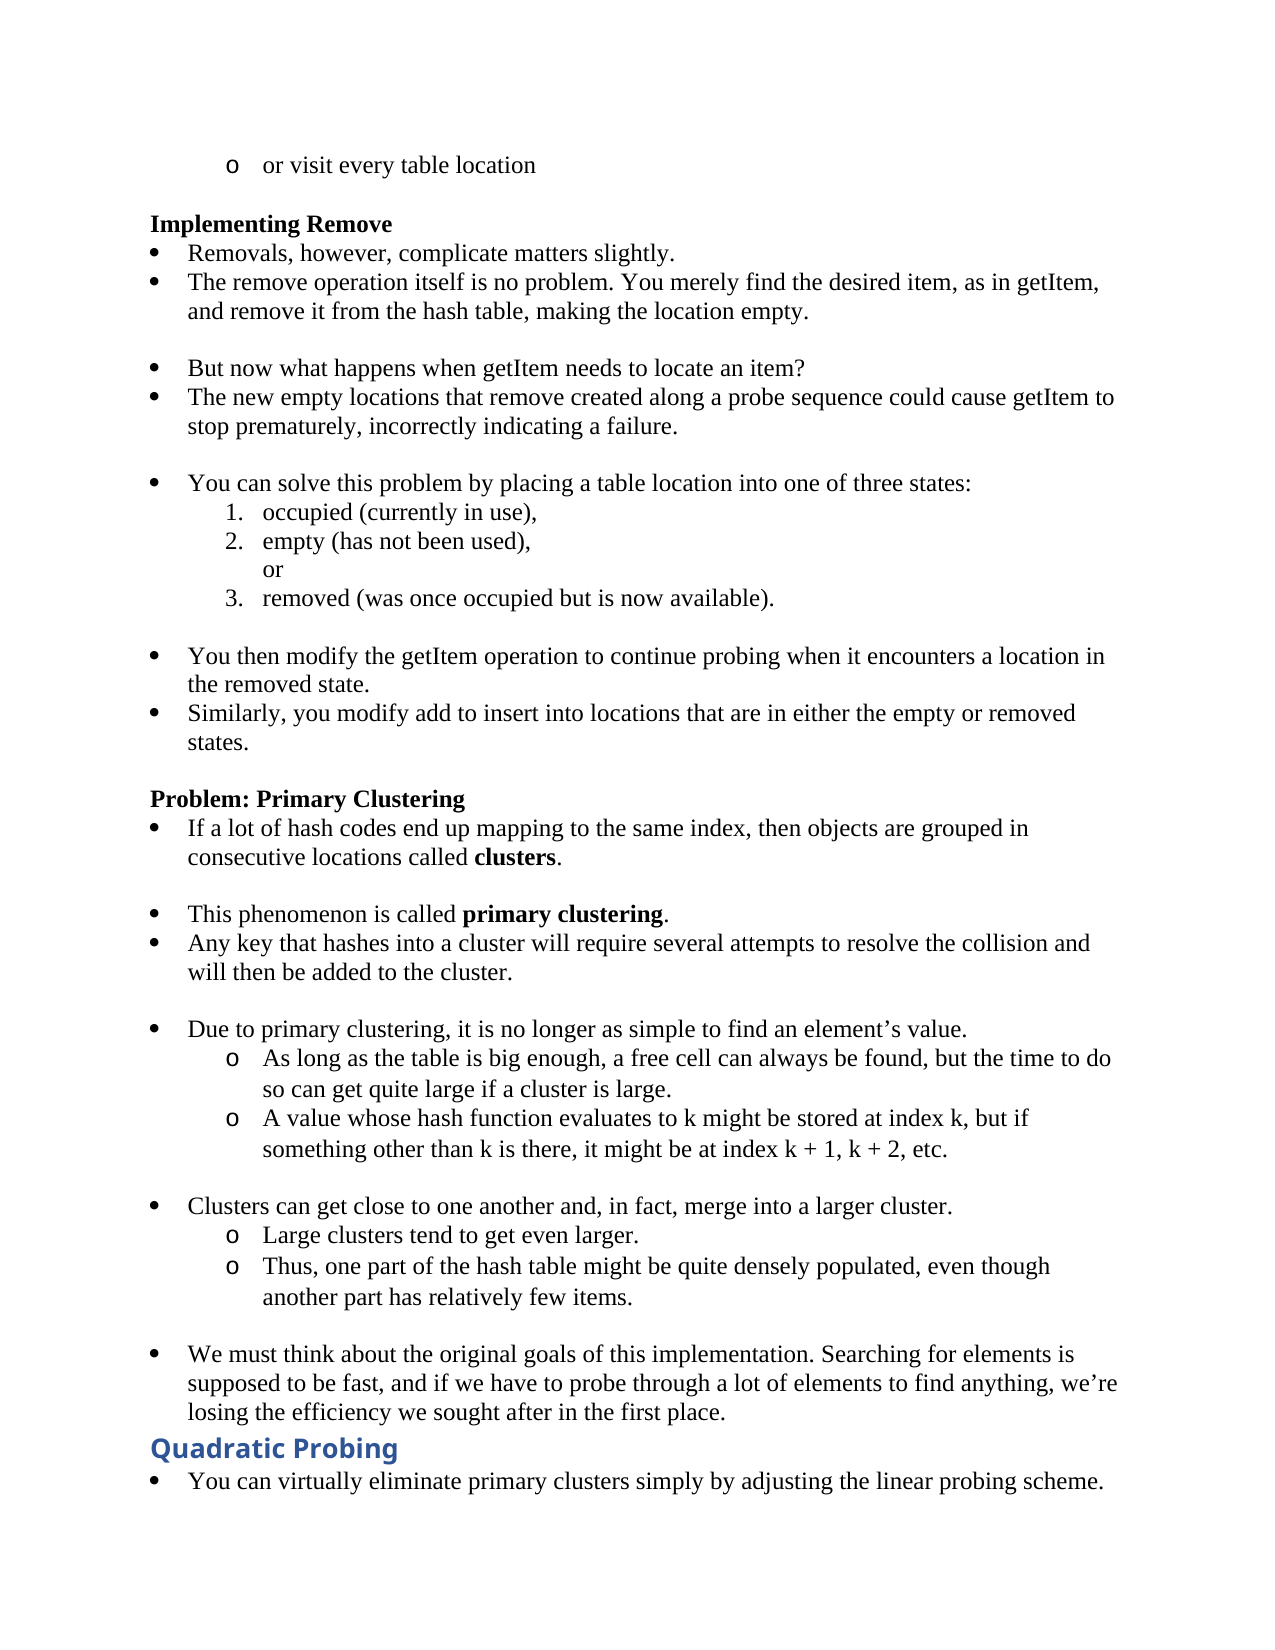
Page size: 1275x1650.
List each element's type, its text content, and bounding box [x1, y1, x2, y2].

list Large clusters tend to get even larger. [225, 1220, 1125, 1251]
list Due to primary clustering, it is no longer as simple to find an element’s value. [150, 1014, 1125, 1043]
list removed (was once occupied but is now available). [225, 583, 1125, 612]
text Problem: Primary Clustering [150, 784, 1125, 813]
list The remove operation itself is no problem. You merely find the desired item, as in getItem, and remove it from the hash table, making the location empty. [150, 267, 1125, 324]
list Any key that hashes into a cluster will require several attempts to resolve the collision and will then be added to the cluster. [150, 928, 1125, 986]
list or [262, 554, 1125, 583]
list Similarly, you modify add to insert into locations that are in either the empty or removed states. [150, 698, 1125, 756]
list A value whose hash function evaluates to k might be stored at index k, but if something other than k is there, it might be at index k + 1, k + 2, etc. [225, 1103, 1125, 1162]
list or visit every table location [225, 150, 1125, 181]
list But now what happens when getItem needs to locate an item? [150, 353, 1125, 382]
text Implementing Remove [150, 209, 1125, 238]
list We must think about the original goals of this implementation. Searching for elements is supposed to be fast, and if we have to probe through a lot of elements to find anything, we’re losing the efficiency we sought after in the first place. [150, 1339, 1125, 1425]
list You then modify the getItem operation to continue probing when it encounters a location in the removed state. [150, 641, 1125, 698]
subtitle Quadratic Probing [150, 1429, 1125, 1466]
list Removals, however, complicate matters slightly. [150, 238, 1125, 267]
list occupied (currently in use), [225, 497, 1125, 526]
list Clusters can get close to one another and, in fact, merge into a larger cluster. [150, 1191, 1125, 1220]
list As long as the table is big enough, a free cell can always be found, but the time to do so can get quite large if a cluster is large. [225, 1043, 1125, 1103]
list You can virtually eliminate primary clusters simply by adjusting the linear probing scheme. [150, 1466, 1125, 1495]
list The new empty locations that remove created along a probe sequence could cause getItem to stop prematurely, incorrectly indicating a failure. [150, 382, 1125, 439]
list If a lot of hash codes end up mapping to the same index, then objects are grouped in consecutive locations called clusters. [150, 813, 1125, 871]
list This phenomenon is called primary clustering. [150, 899, 1125, 928]
list You can solve this problem by placing a table location into one of three states: [150, 468, 1125, 497]
list empty (has not been used), [225, 526, 1125, 554]
list Thus, one part of the hash table might be quite densely populated, even though another part has relatively few items. [225, 1251, 1125, 1310]
